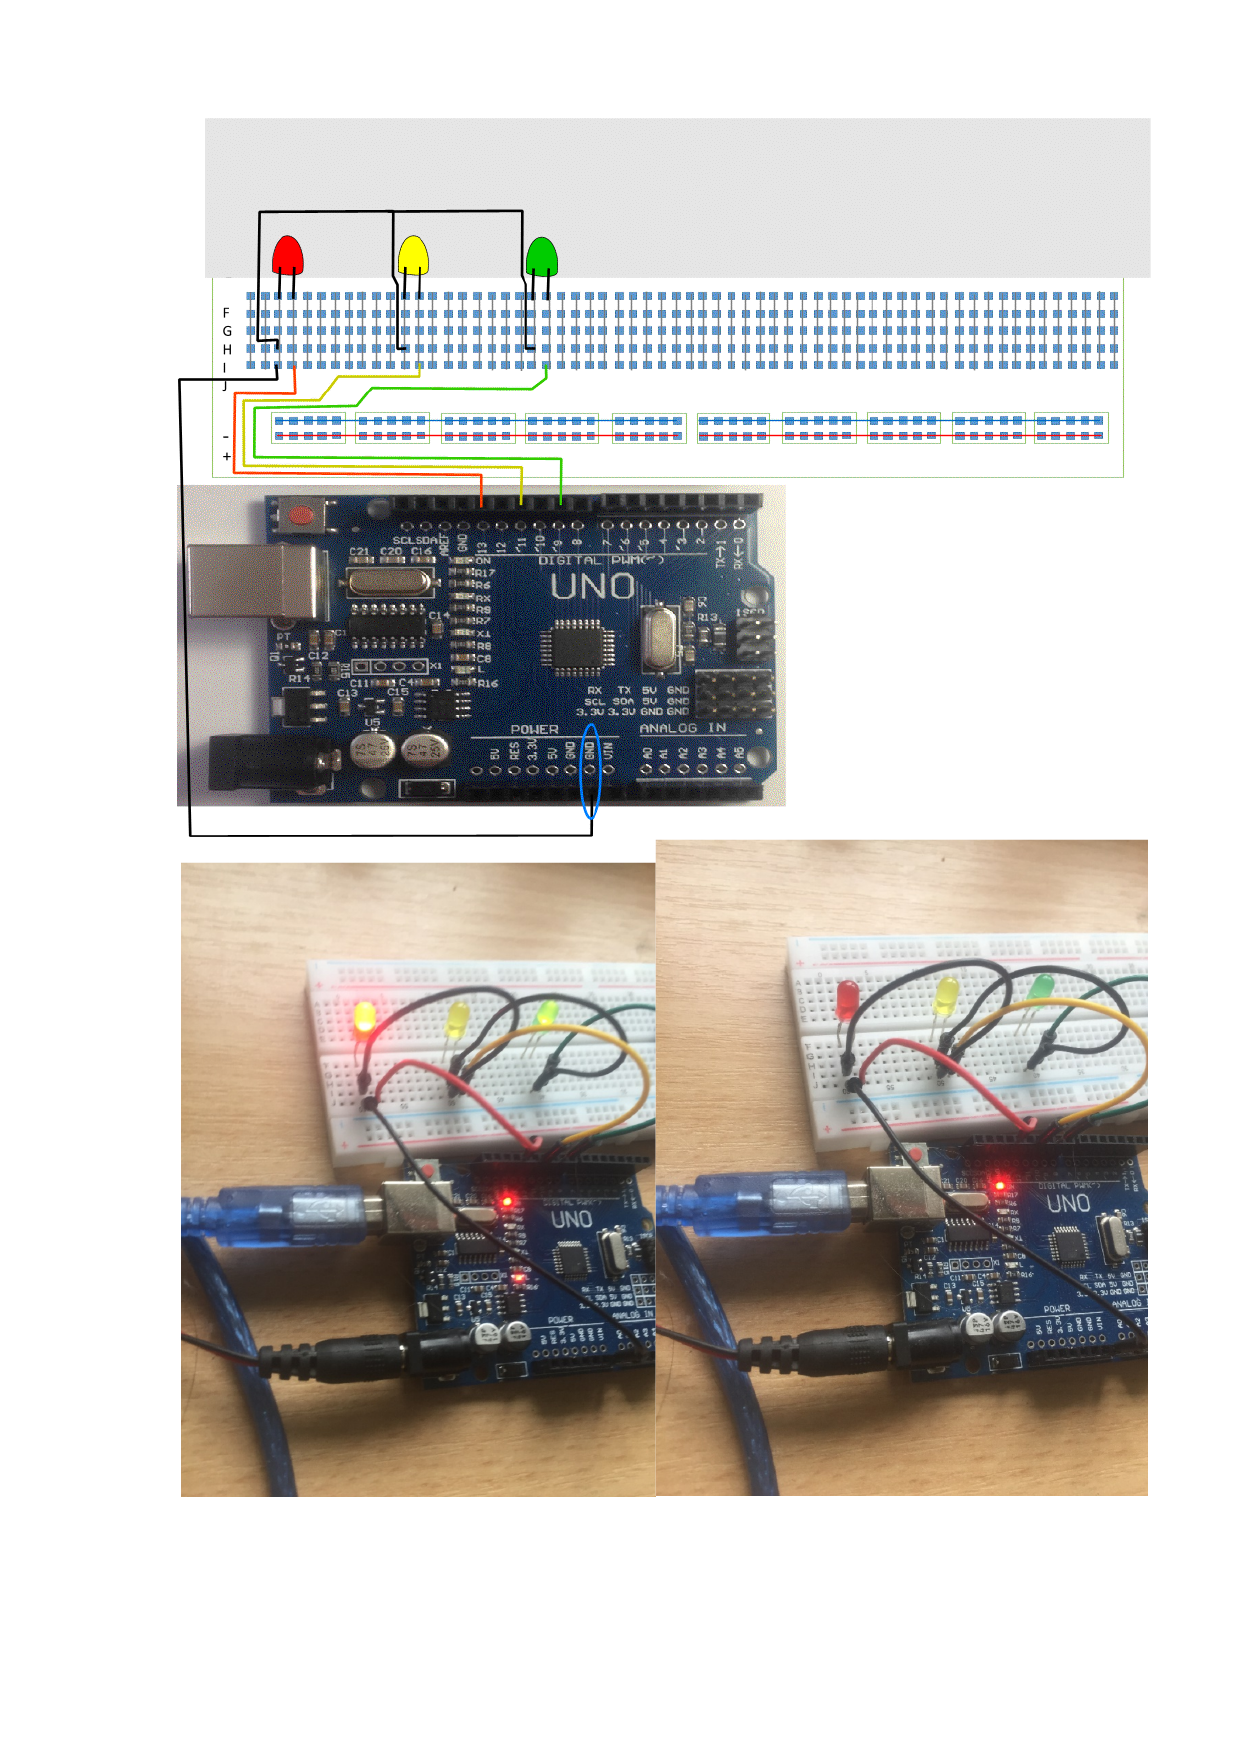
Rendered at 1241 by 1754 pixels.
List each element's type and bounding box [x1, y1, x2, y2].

picture [181, 840, 1148, 1496]
picture [177, 118, 1151, 837]
